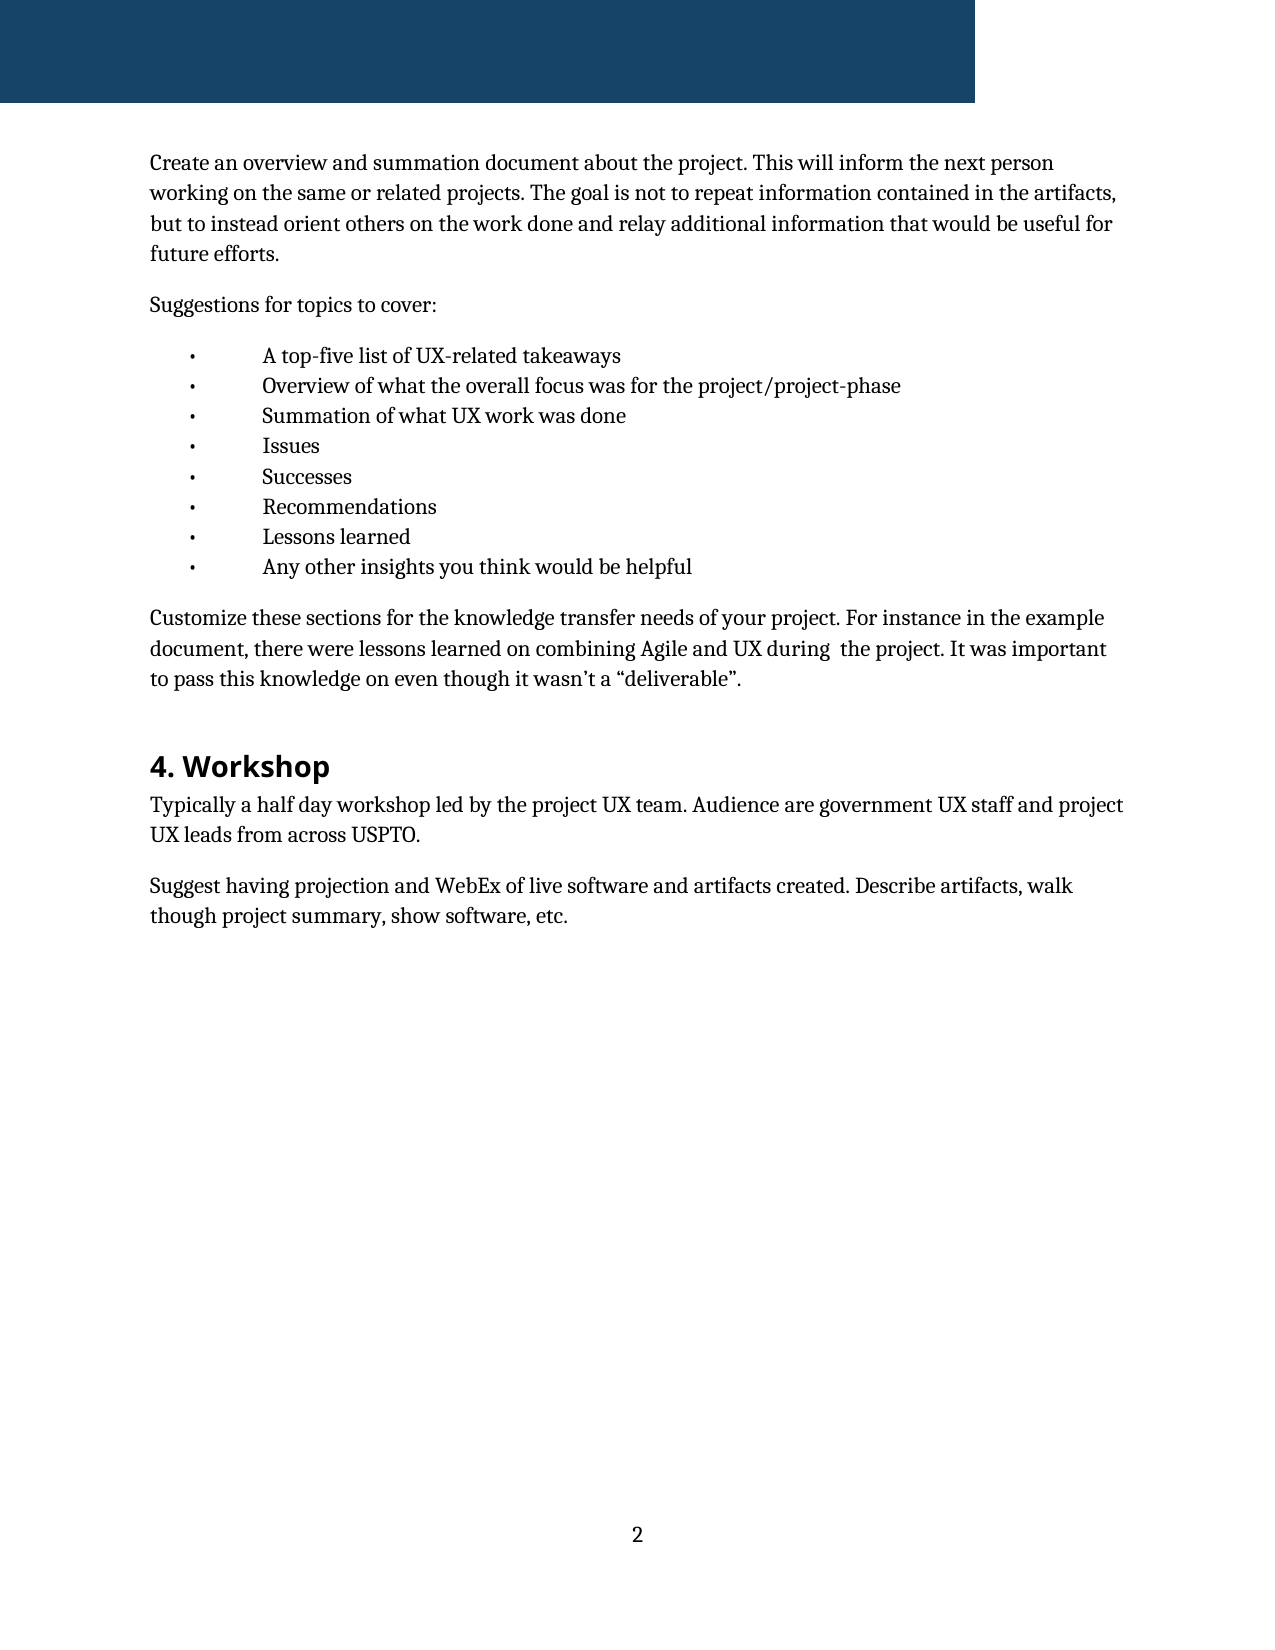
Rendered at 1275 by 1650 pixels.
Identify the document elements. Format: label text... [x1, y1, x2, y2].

list Overview of what the overall focus was for the project/project-phase [187, 373, 1125, 399]
text Customize these sections for the knowledge transfer needs of your project. For instance in the example document, there were lessons learned on combining Agile and UX during the project. It was important to pass this knowledge on even though it wasn’t a “deliverable”. [150, 605, 1125, 692]
list Summation of what UX work was done [187, 403, 1125, 429]
subtitle 4. Workshop [150, 746, 1125, 786]
list A top-five list of UX-related takeaways [187, 343, 1125, 369]
list Lessons learned [187, 524, 1125, 550]
list Issues [187, 433, 1125, 460]
list Any other insights you think would be helpful [187, 554, 1125, 581]
text Suggestions for topics to cover: [150, 292, 1125, 318]
text Create an overview and summation document about the project. This will inform the next person working on the same or related projects. The goal is not to repeat information contained in the artifacts, but to instead orient others on the work done and relay additional information that would be useful for future efforts. [150, 150, 1125, 267]
text Typically a half day workshop led by the project UX team. Audience are government UX staff and project UX leads from across USPTO. [150, 791, 1125, 848]
list Successes [187, 463, 1125, 490]
text Suggest having projection and WebEx of live software and artifacts created. Describe artifacts, walk though project summary, show software, etc. [150, 873, 1125, 929]
list Recommendations [187, 494, 1125, 520]
